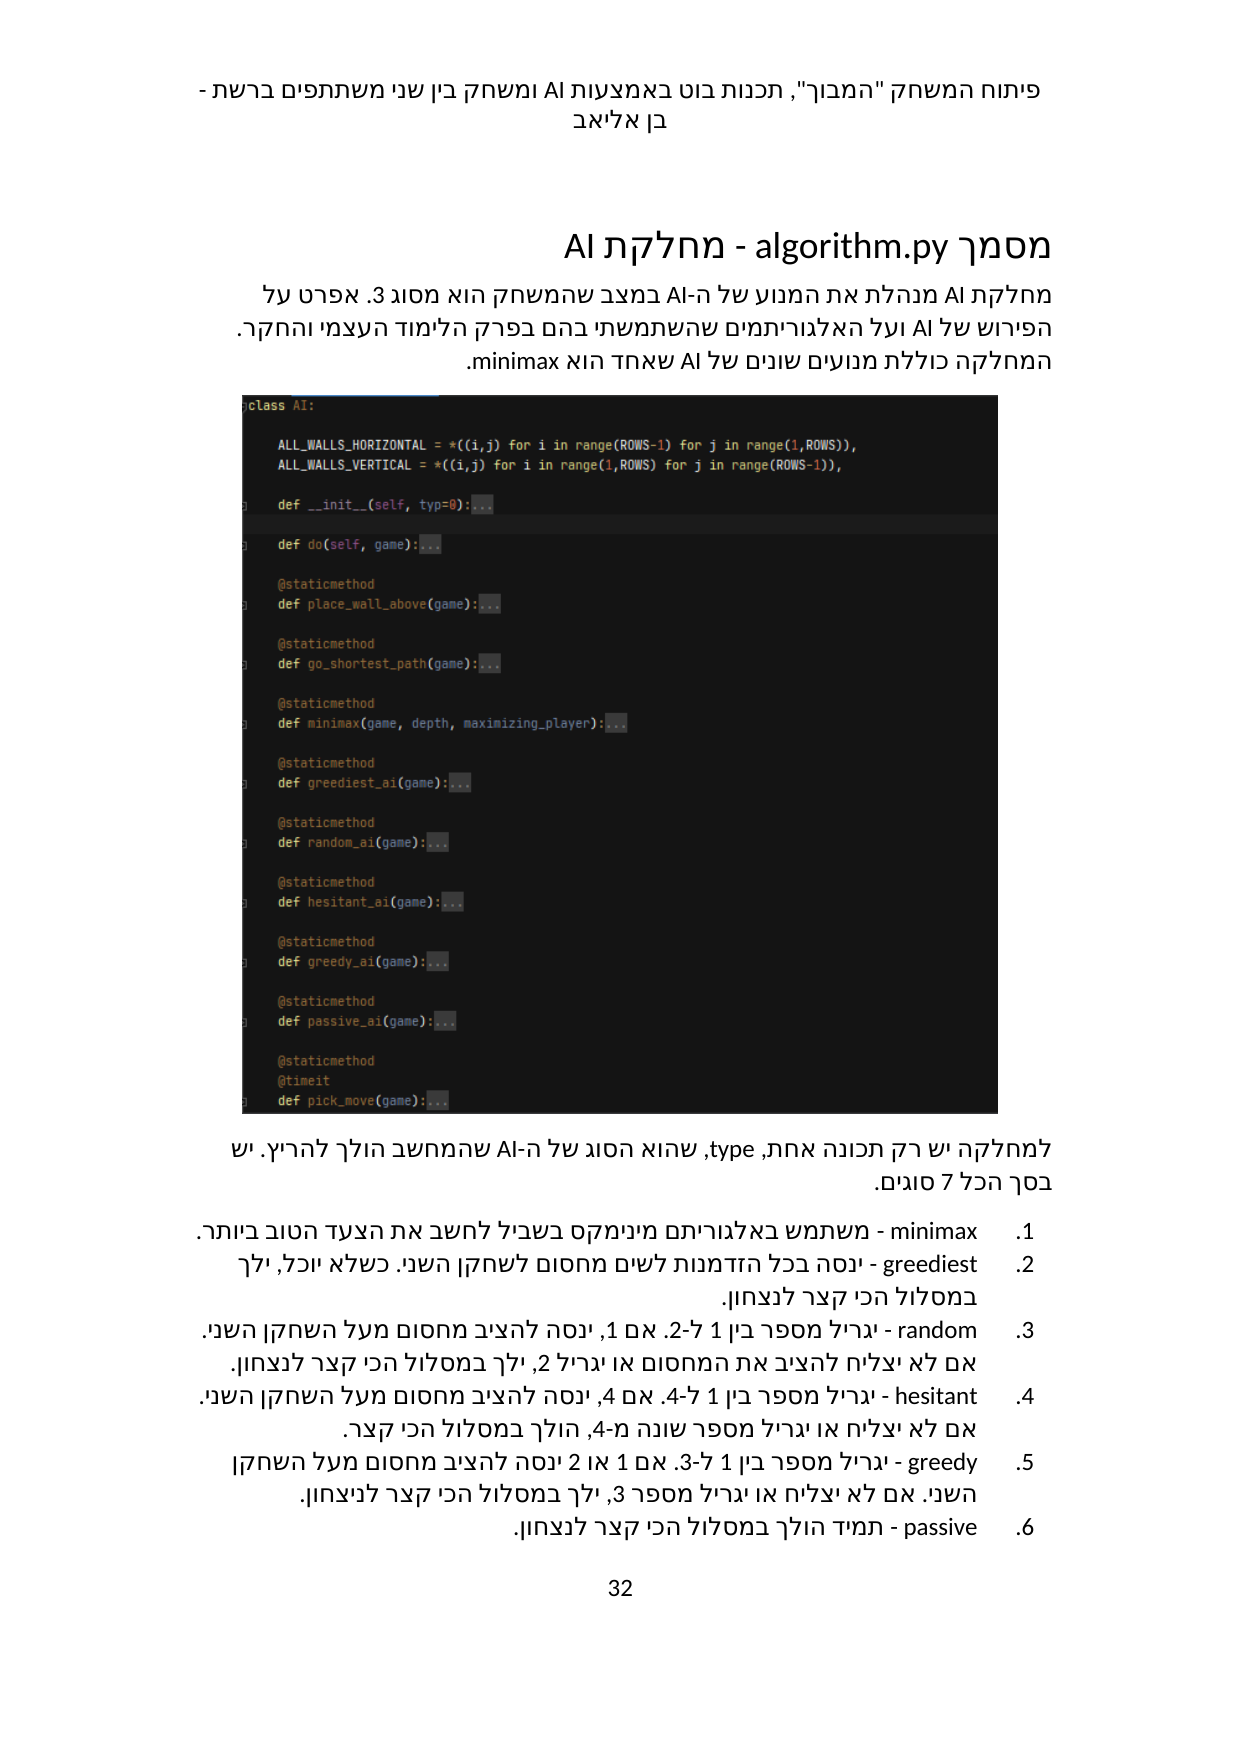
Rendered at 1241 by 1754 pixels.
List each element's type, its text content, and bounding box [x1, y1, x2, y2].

list greedy - יגריל מספר בין 1 ל-3. אם 1 או 2 ינסה להציב מחסום מעל השחקן השני. אם לא יצליח או יגריל מספר 3, ילך במסלול הכי קצר לניצחון. [187, 1446, 1015, 1509]
list random - יגריל מספר בין 1 ל-2. אם 1, ינסה להציב מחסום מעל השחקן השני. אם לא יצליח להציב את המחסום או יגריל 2, ילך במסלול הכי קצר לנצחון. [187, 1314, 1015, 1377]
list greediest - ינסה בכל הזדמנות לשים מחסום לשחקן השני. כשלא יוכל, ילך במסלול הכי קצר לנצחון. [187, 1248, 1015, 1312]
text למחלקה יש רק תכונה אחת, type, שהוא הסוג של ה-AI שהמחשב הולך להריץ. יש בסך הכל 7 סוגים. [187, 1133, 1053, 1196]
list minimax - משתמש באלגוריתם מינימקס בשביל לחשב את הצעד הטוב ביותר. [187, 1215, 1015, 1246]
list hesitant - יגריל מספר בין 1 ל-4. אם 4, ינסה להציב מחסום מעל השחקן השני. אם לא יצליח או יגריל מספר שונה מ-4, הולך במסלול הכי קצר. [187, 1380, 1015, 1443]
picture [242, 395, 998, 1114]
list passive - תמיד הולך במסלול הכי קצר לנצחון. [187, 1512, 1015, 1542]
subtitle מסמך algorithm.py - מחלקת AI [187, 222, 1053, 268]
text מחלקת AI מנהלת את המנוע של ה-AI במצב שהמשחק הוא מסוג 3. אפרט על הפירוש של AI ועל האלגוריתמים שהשתמשתי בהם בפרק הלימוד העצמי והחקר. המחלקה כוללת מנועים שונים של AI שאחד הוא minimax. [187, 279, 1053, 376]
